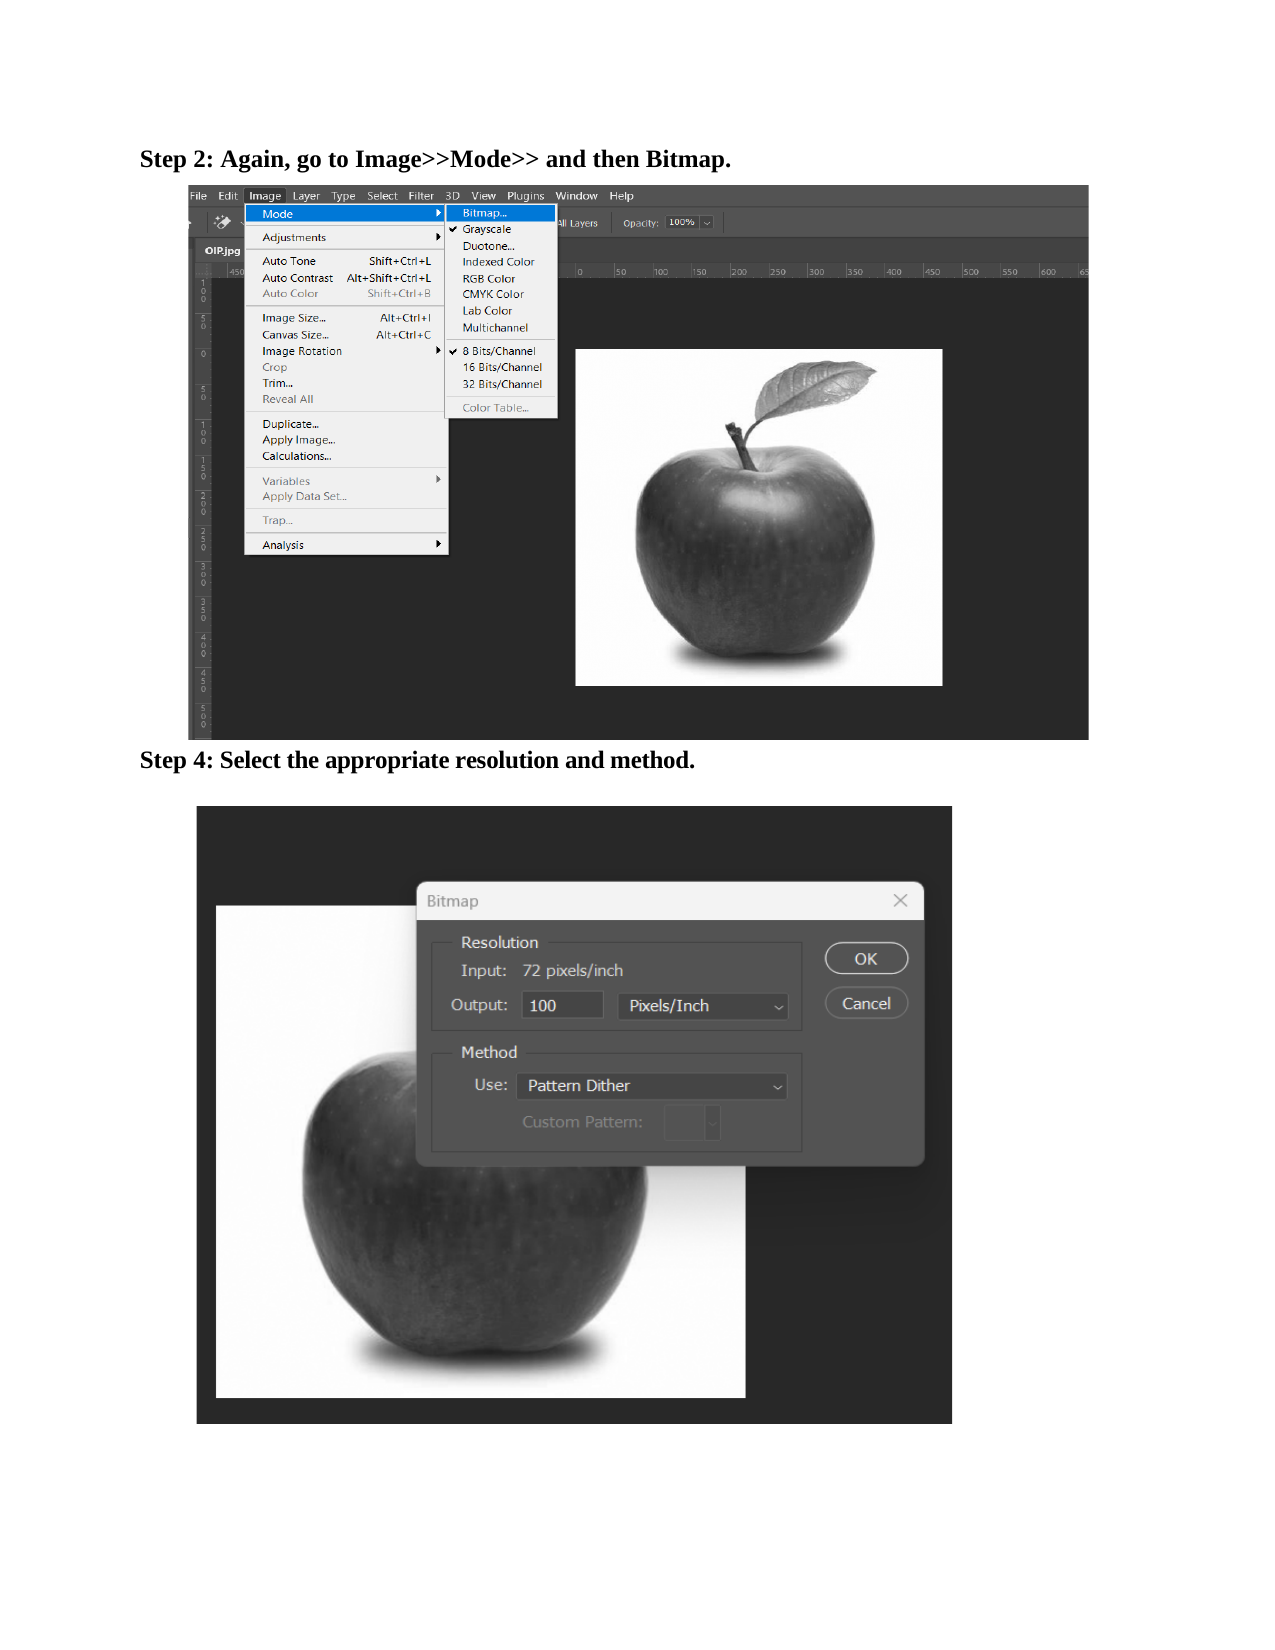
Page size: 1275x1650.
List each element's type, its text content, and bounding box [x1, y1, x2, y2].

picture [188, 185, 1089, 740]
picture [196, 806, 953, 1424]
text Step 2: Again, go to Image>>Mode>> and then Bitmap. [139, 144, 1137, 172]
